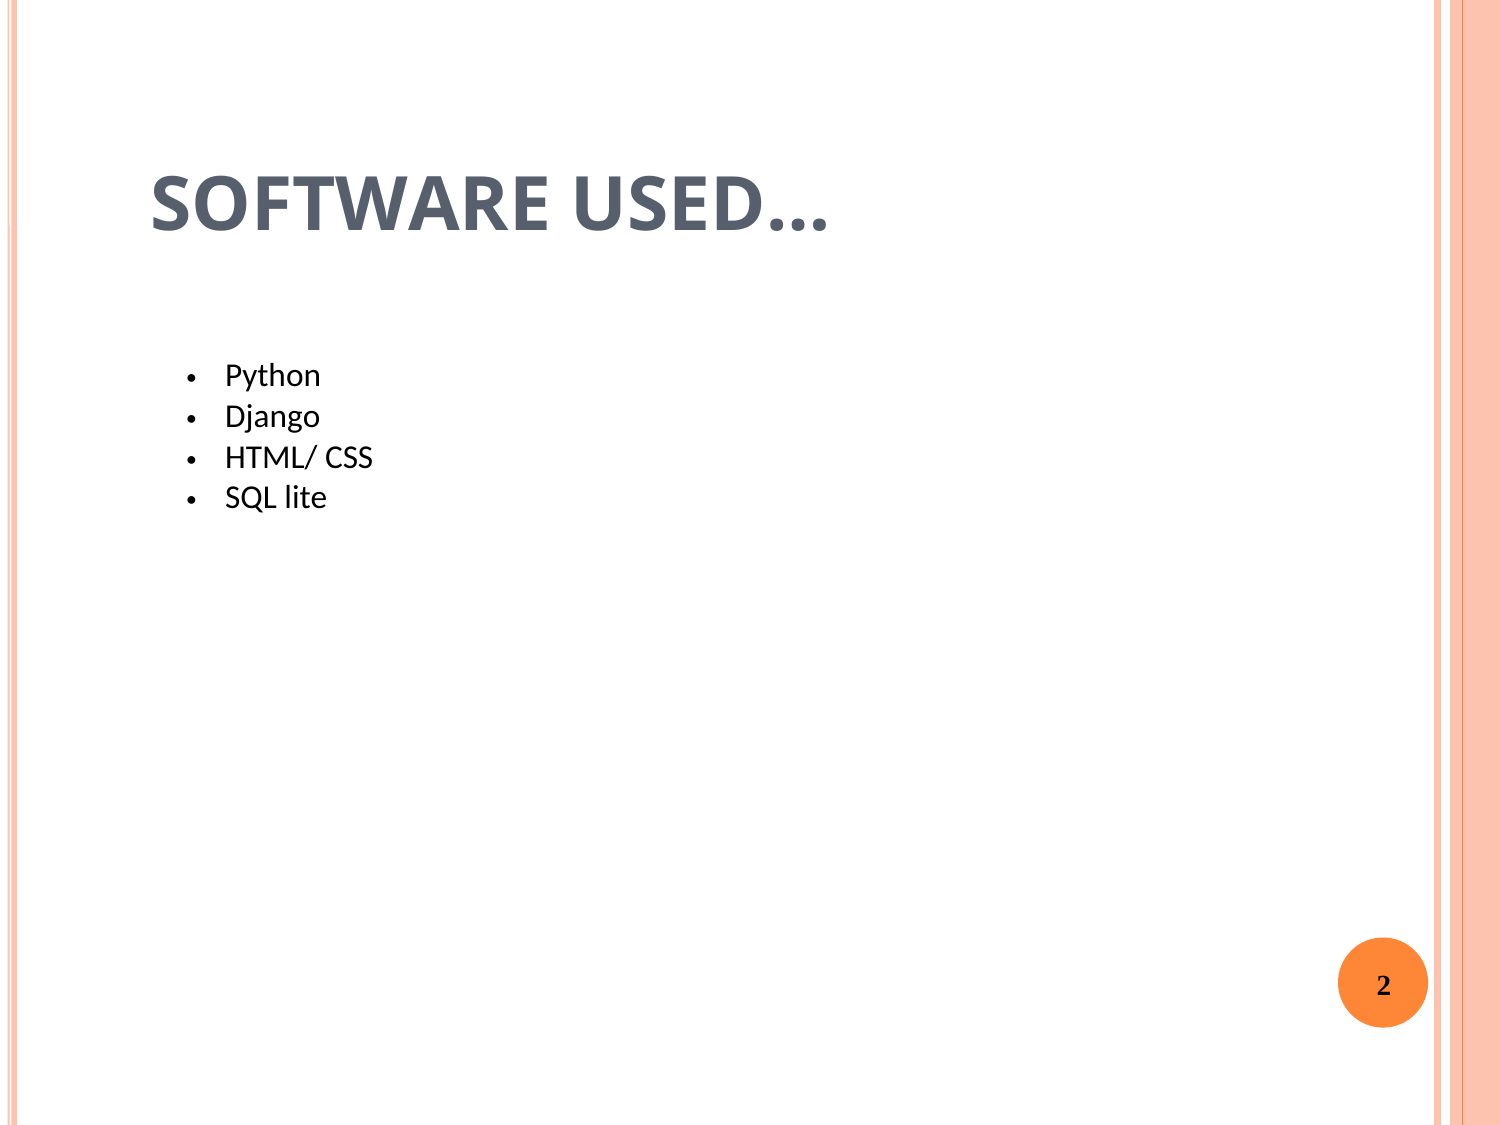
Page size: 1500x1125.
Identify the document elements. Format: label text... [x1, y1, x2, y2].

list HTML/ CSS [187, 436, 1350, 477]
list Python [187, 354, 1350, 395]
text SOFTWARE USED… [150, 150, 1350, 252]
list Django [187, 395, 1350, 436]
list SQL lite [187, 477, 1350, 517]
